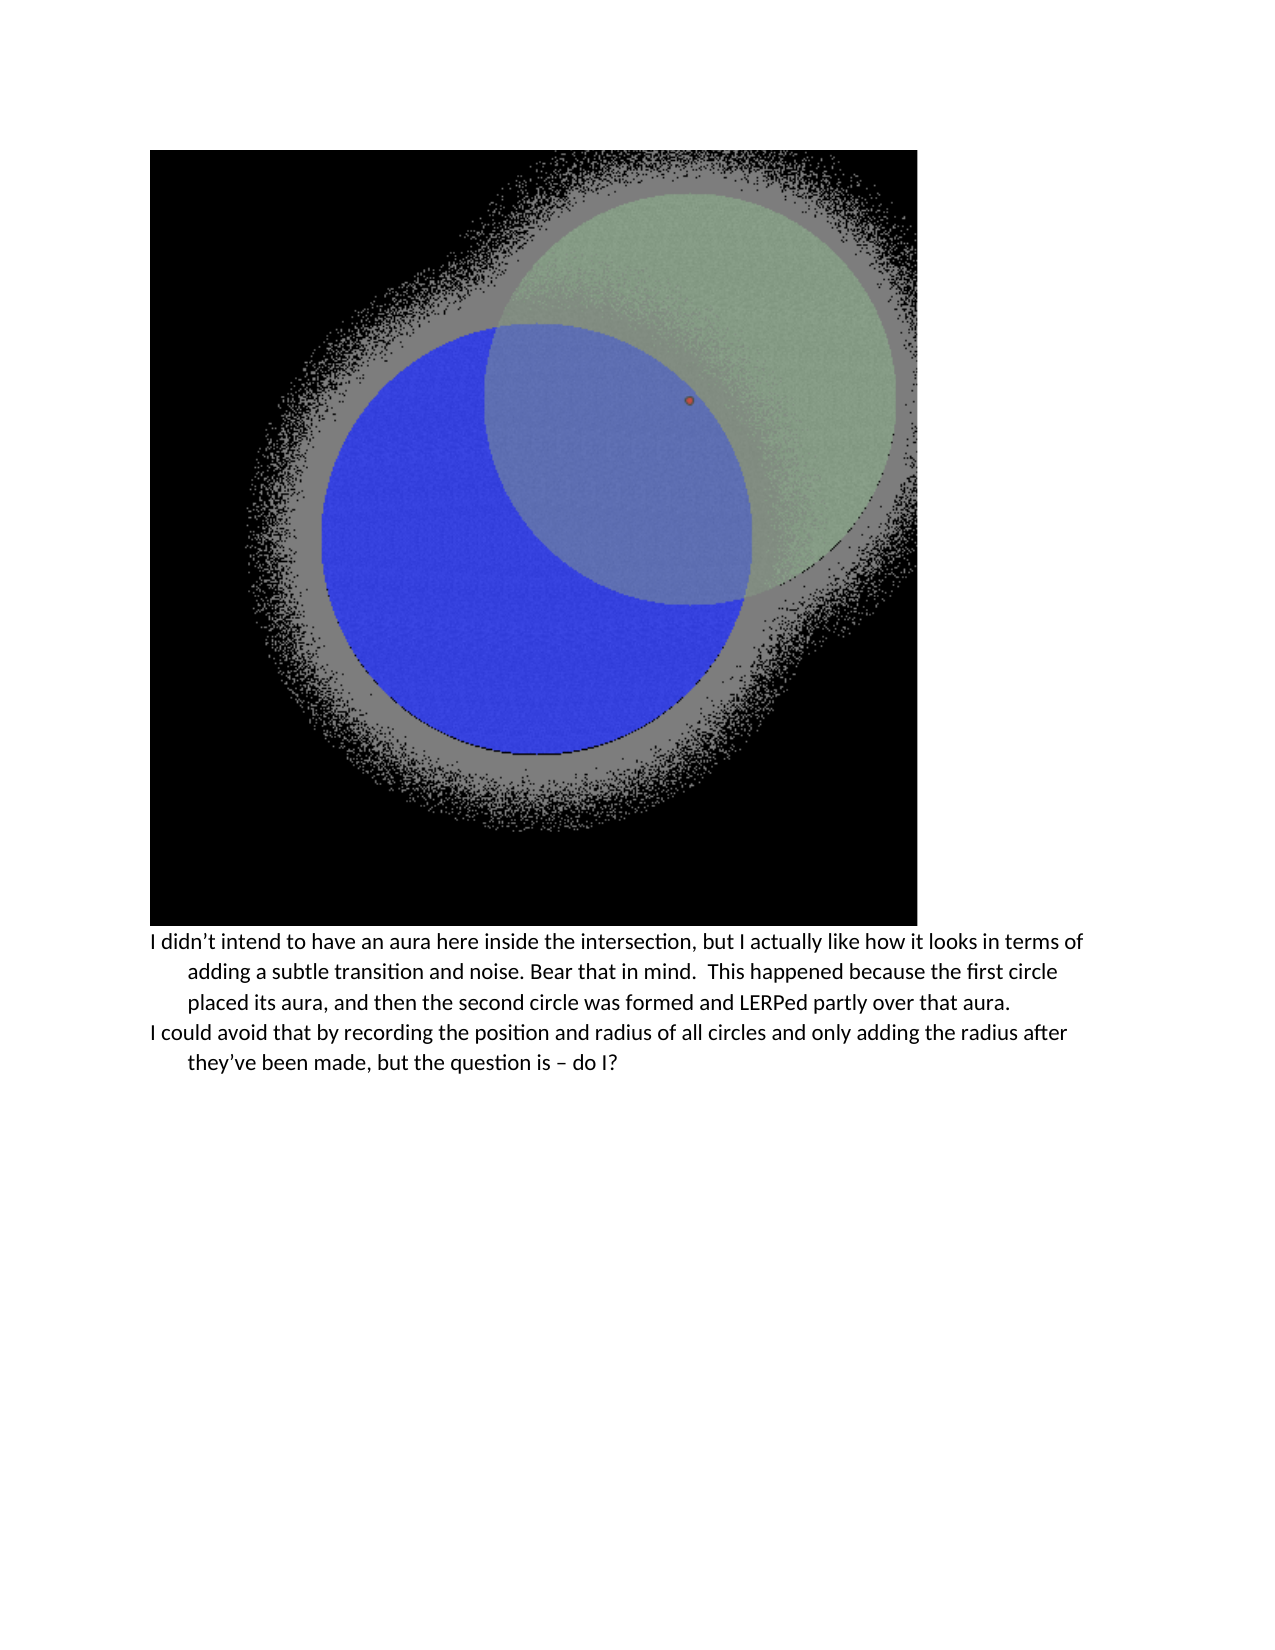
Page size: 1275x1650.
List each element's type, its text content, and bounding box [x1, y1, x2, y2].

picture [150, 150, 918, 926]
list I could avoid that by recording the position and radius of all circles and only adding the radius after they’ve been made, but the question is – do I? [150, 1018, 1125, 1076]
list I didn’t intend to have an aura here inside the intersection, but I actually like how it looks in terms of adding a subtle transition and noise. Bear that in mind. This happened because the first circle placed its aura, and then the second circle was formed and LERPed partly over that aura. [150, 927, 1125, 1016]
